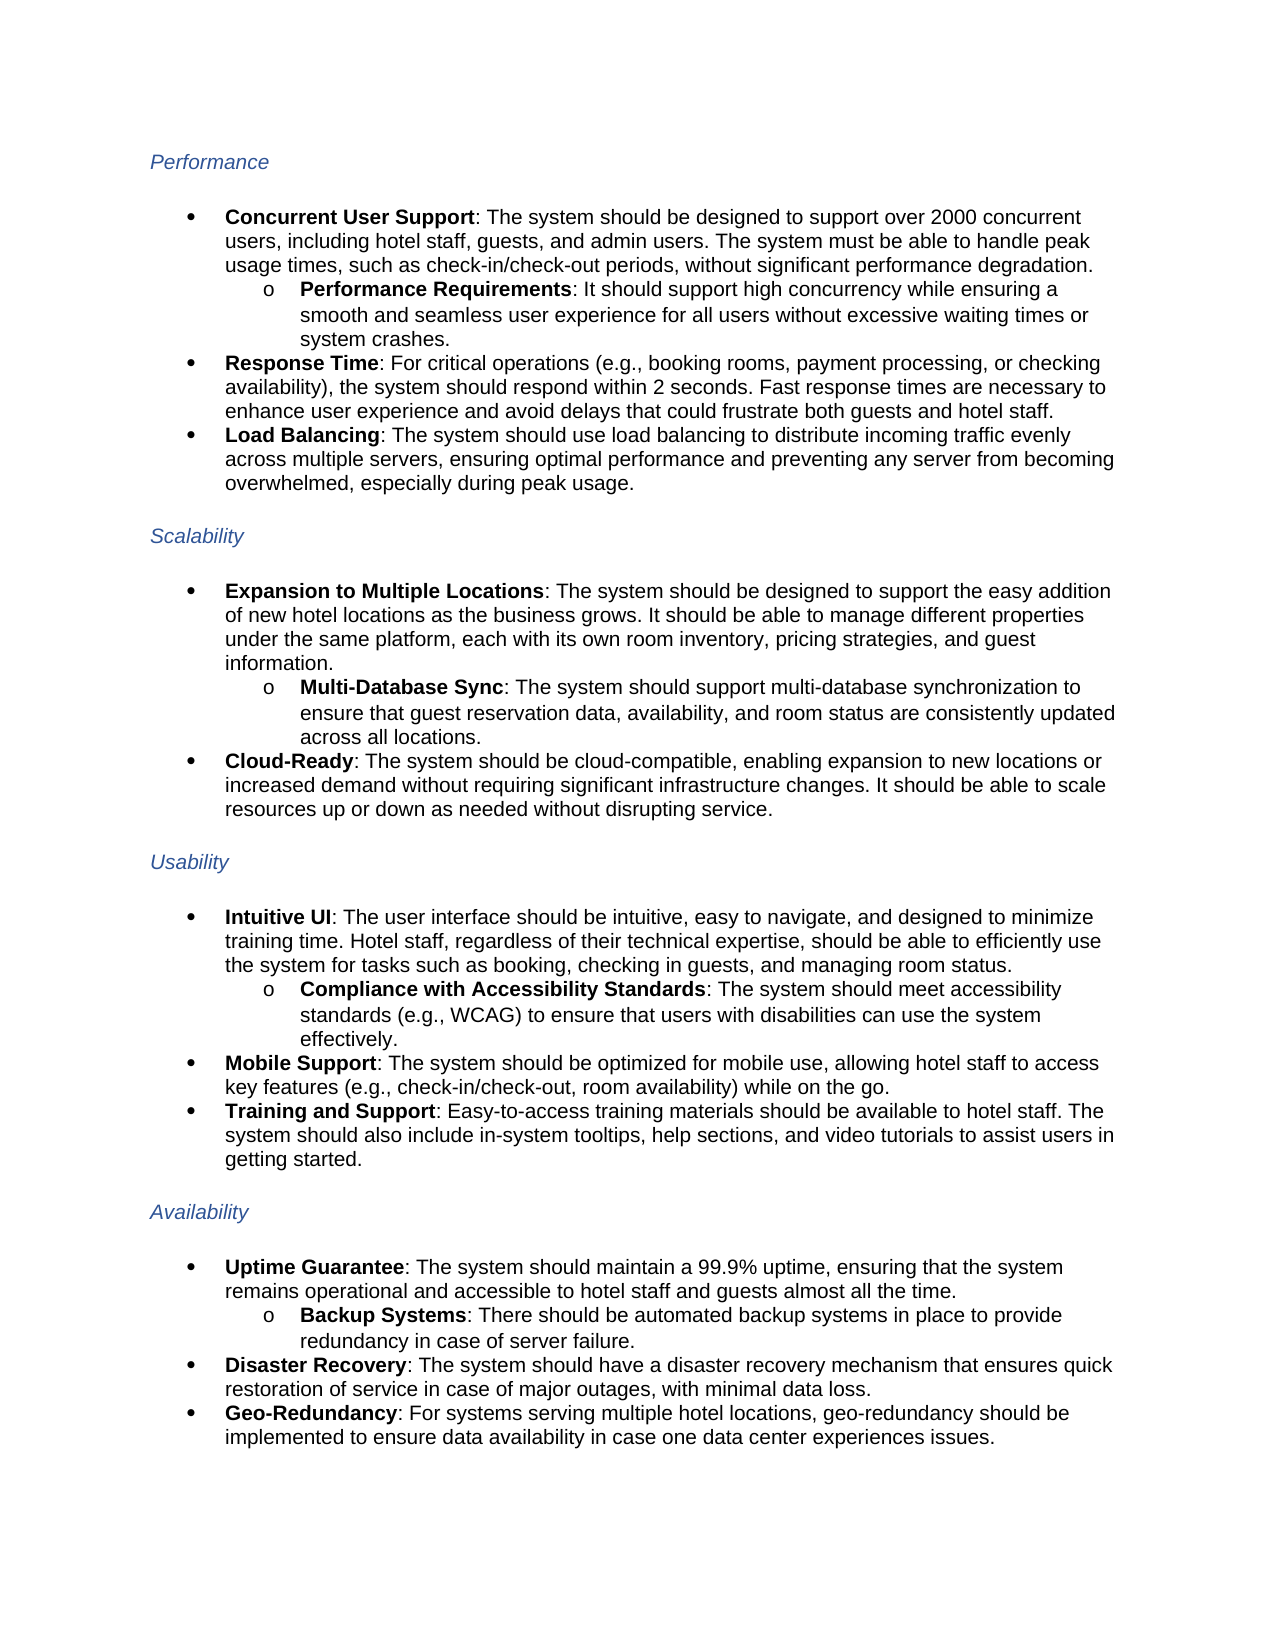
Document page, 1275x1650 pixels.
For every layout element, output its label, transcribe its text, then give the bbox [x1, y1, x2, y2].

list Concurrent User Support: The system should be designed to support over 2000 concurrent users, including hotel staff, guests, and admin users. The system must be able to handle peak usage times, such as check-in/check-out periods, without significant performance degradation. [187, 205, 1125, 277]
subtitle Availability [150, 1199, 1125, 1223]
list Intuitive UI: The user interface should be intuitive, easy to navigate, and designed to minimize training time. Hotel staff, regardless of their technical expertise, should be able to efficiently use the system for tasks such as booking, checking in guests, and managing room status. [187, 905, 1125, 977]
subtitle Scalability [150, 524, 1125, 548]
subtitle Performance [150, 150, 1125, 174]
list Training and Support: Easy-to-access training materials should be available to hotel staff. The system should also include in-system tooltips, help sections, and video tutorials to assist users in getting started. [187, 1098, 1125, 1170]
list Backup Systems: There should be automated backup systems in place to provide redundancy in case of server failure. [262, 1303, 1125, 1352]
list Uptime Guarantee: The system should maintain a 99.9% uptime, ensuring that the system remains operational and accessible to hotel staff and guests almost all the time. [187, 1254, 1125, 1303]
list Compliance with Accessibility Standards: The system should meet accessibility standards (e.g., WCAG) to ensure that users with disabilities can use the system effectively. [262, 977, 1125, 1050]
list Geo-Redundancy: For systems serving multiple hotel locations, geo-redundancy should be implemented to ensure data availability in case one data center experiences issues. [187, 1400, 1125, 1448]
subtitle Usability [150, 850, 1125, 874]
list Multi-Database Sync: The system should support multi-database synchronization to ensure that guest reservation data, availability, and room status are consistently updated across all locations. [262, 675, 1125, 748]
list Load Balancing: The system should use load balancing to distribute incoming traffic evenly across multiple servers, ensuring optimal performance and preventing any server from becoming overwhelmed, especially during peak usage. [187, 423, 1125, 495]
list Expansion to Multiple Locations: The system should be designed to support the easy addition of new hotel locations as the business grows. It should be able to manage different properties under the same platform, each with its own room inventory, pricing strategies, and guest information. [187, 579, 1125, 675]
list Performance Requirements: It should support high concurrency while ensuring a smooth and seamless user experience for all users without excessive waiting times or system crashes. [262, 277, 1125, 351]
list Disaster Recovery: The system should have a disaster recovery mechanism that ensures quick restoration of service in case of major outages, with minimal data loss. [187, 1352, 1125, 1400]
list Mobile Support: The system should be optimized for mobile use, allowing hotel staff to access key features (e.g., check-in/check-out, room availability) while on the go. [187, 1050, 1125, 1098]
list Response Time: For critical operations (e.g., booking rooms, payment processing, or checking availability), the system should respond within 2 seconds. Fast response times are necessary to enhance user experience and avoid delays that could frustrate both guests and hotel staff. [187, 351, 1125, 423]
list Cloud-Ready: The system should be cloud-compatible, enabling expansion to new locations or increased demand without requiring significant infrastructure changes. It should be able to scale resources up or down as needed without disrupting service. [187, 748, 1125, 821]
